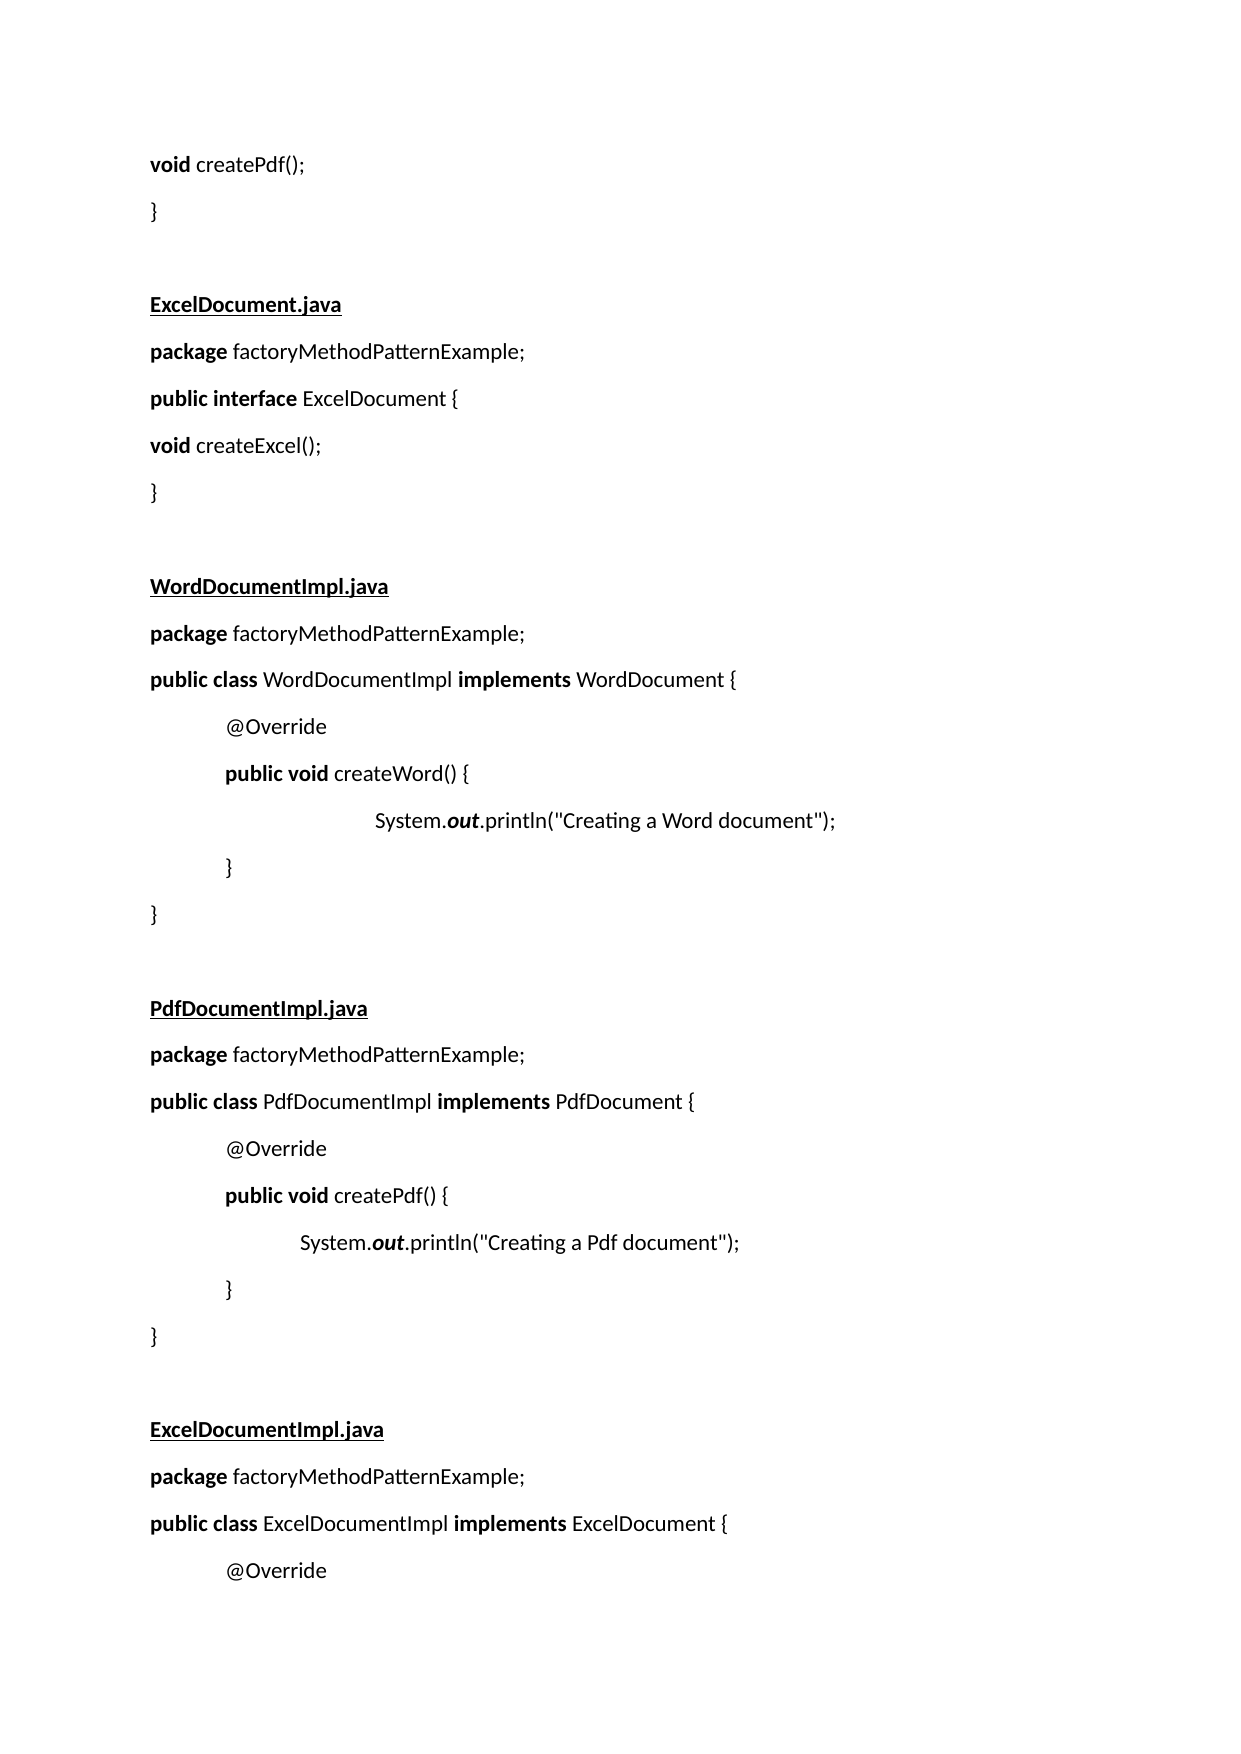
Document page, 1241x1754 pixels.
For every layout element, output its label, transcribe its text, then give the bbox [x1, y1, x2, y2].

text System.out.println("Creating a Pdf document"); [150, 1228, 1090, 1256]
text ExcelDocument.java [150, 291, 1090, 319]
text public void createPdf() { [150, 1181, 1090, 1209]
text ExcelDocumentImpl.java [150, 1416, 1090, 1444]
text public void createWord() { [150, 759, 1090, 787]
text System.out.println("Creating a Word document"); [150, 806, 1090, 834]
text } [150, 853, 1090, 881]
text WordDocumentImpl.java [150, 572, 1090, 600]
text @Override [150, 1134, 1090, 1162]
text @Override [150, 712, 1090, 741]
text public interface ExcelDocument { [150, 384, 1090, 412]
text } [150, 1322, 1090, 1350]
text package factoryMethodPatternExample; [150, 619, 1090, 647]
text package factoryMethodPatternExample; [150, 1462, 1090, 1491]
text } [150, 1275, 1090, 1303]
text @Override [150, 1556, 1090, 1584]
text package factoryMethodPatternExample; [150, 1041, 1090, 1069]
text public class WordDocumentImpl implements WordDocument { [150, 666, 1090, 694]
text } [150, 900, 1090, 928]
text PdfDocumentImpl.java [150, 994, 1090, 1022]
text } [150, 197, 1090, 225]
text package factoryMethodPatternExample; [150, 337, 1090, 366]
text public class ExcelDocumentImpl implements ExcelDocument { [150, 1509, 1090, 1537]
text public class PdfDocumentImpl implements PdfDocument { [150, 1087, 1090, 1116]
text void createPdf(); [150, 150, 1090, 178]
text void createExcel(); [150, 431, 1090, 459]
text } [150, 478, 1090, 506]
